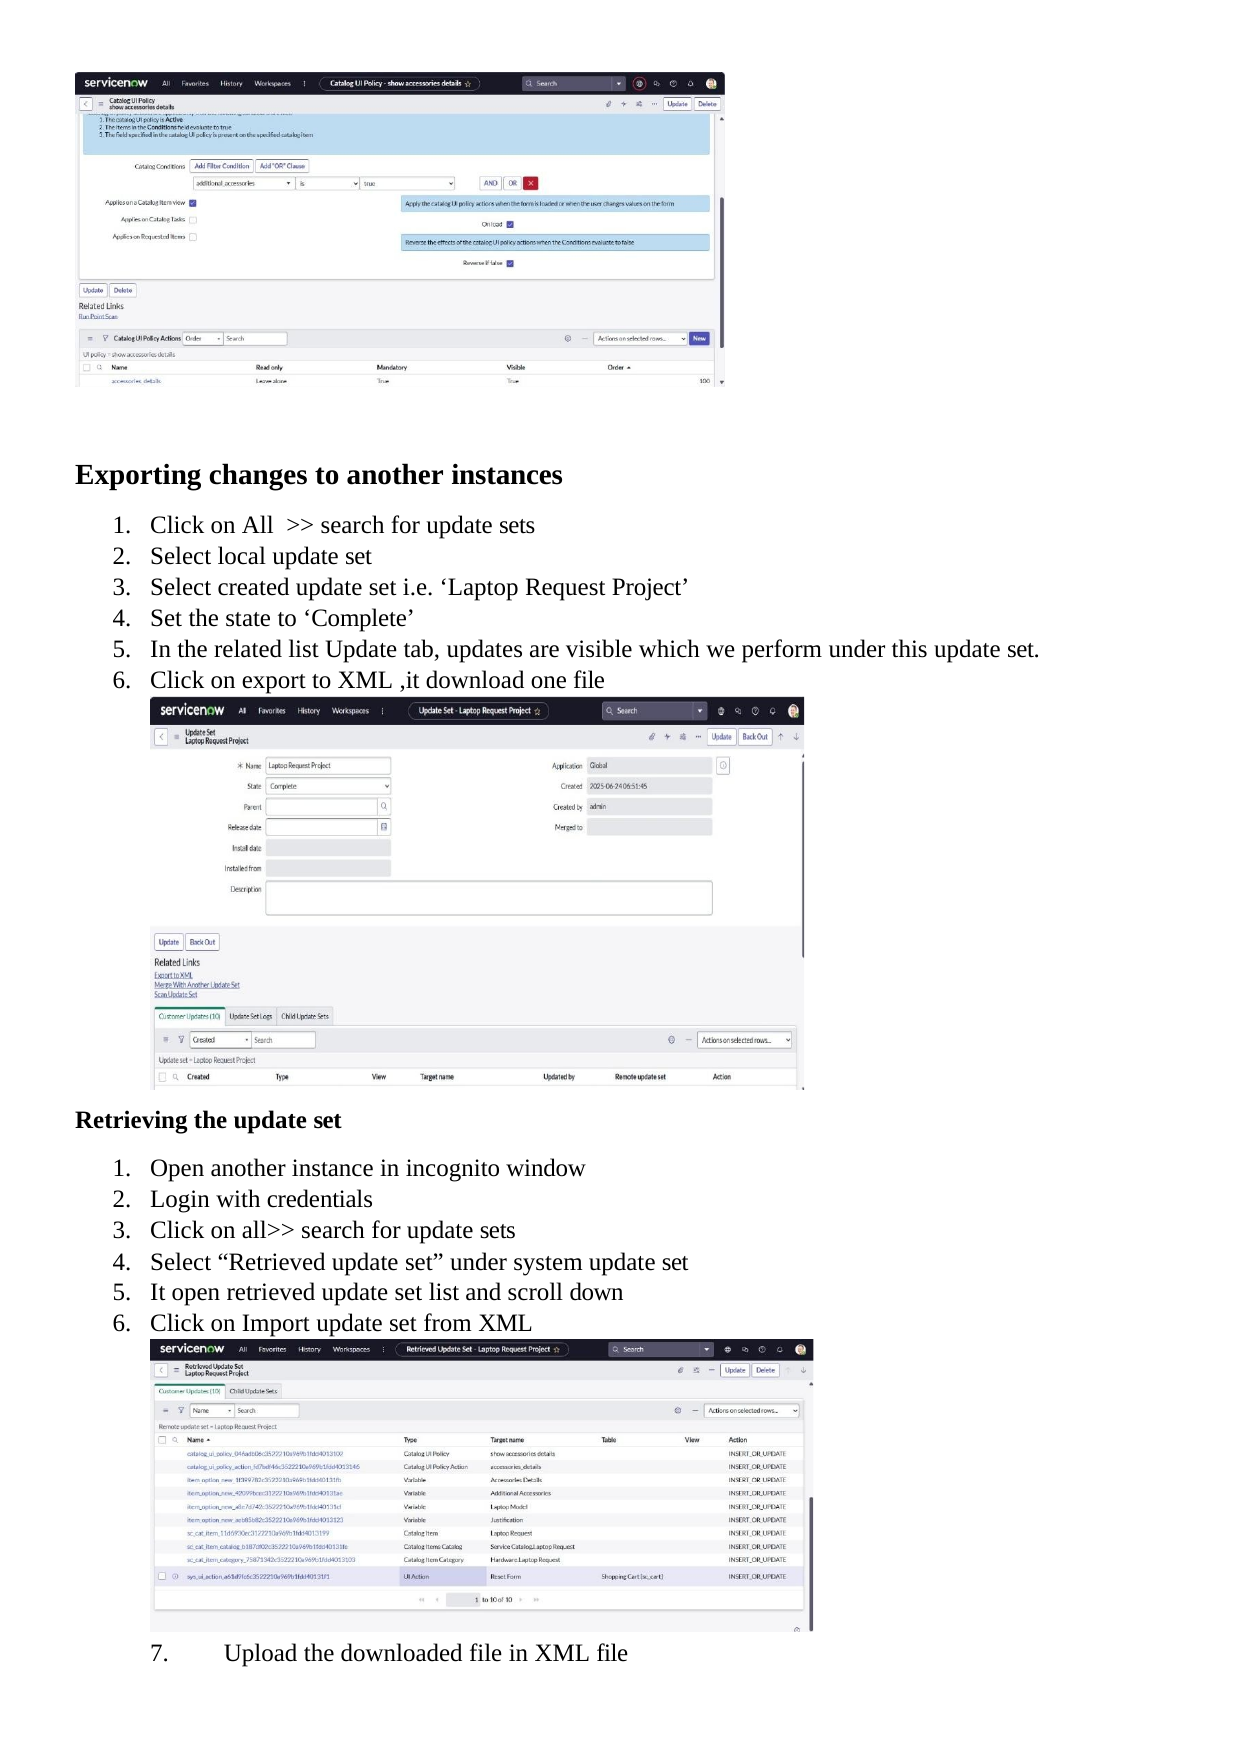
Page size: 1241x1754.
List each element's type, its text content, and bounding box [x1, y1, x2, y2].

list Select created update set i.e. ‘Laptop Request Project’ [112, 572, 1166, 601]
list Set the state to ‘Complete’ [112, 603, 1166, 632]
list Select local update set [112, 541, 1166, 570]
picture [150, 696, 805, 1090]
subtitle Exporting changes to another instances [75, 457, 1166, 491]
picture [150, 1339, 814, 1632]
list In the related list Update tab, updates are visible which we perform under this update set. [112, 634, 1166, 663]
picture [75, 72, 725, 387]
list Login with credentials [112, 1184, 1166, 1213]
list Open another instance in incognito window [112, 1153, 1166, 1182]
list Click on all>> search for update sets [112, 1215, 1166, 1244]
list Click on Import update set from XML [112, 1308, 1166, 1337]
list Select “Retrieved update set” under system update set [112, 1247, 1166, 1275]
list Click on All >> search for update sets [112, 510, 1166, 538]
list Click on export to XML ,it download one file [112, 665, 1166, 694]
list It open retrieved update set list and scroll down [112, 1277, 1166, 1306]
